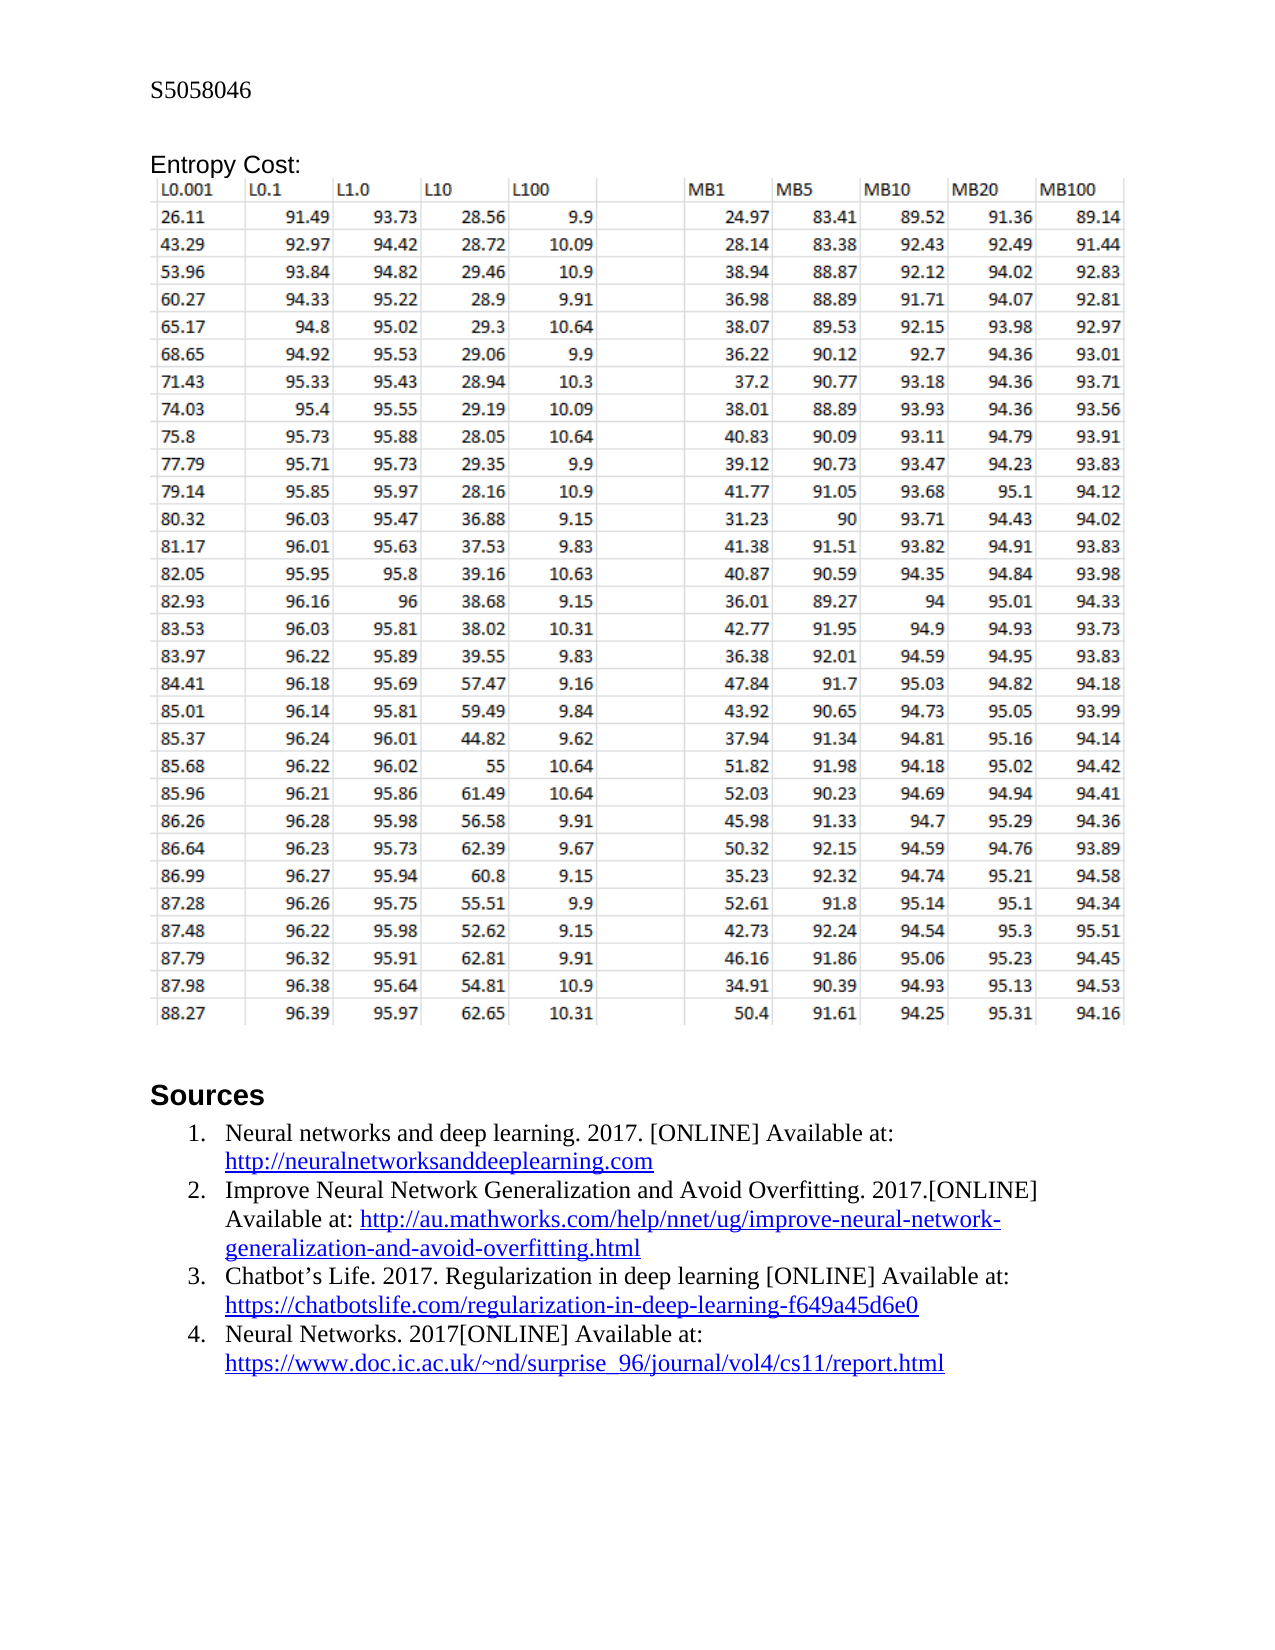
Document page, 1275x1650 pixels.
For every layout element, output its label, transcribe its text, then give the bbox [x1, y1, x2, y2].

list Chatbot’s Life. 2017. Regularization in deep learning [ONLINE] Available at: https://chatbotslife.com/regularization-in-deep-learning-f649a45d6e0 [187, 1261, 1125, 1319]
picture [150, 178, 1125, 1025]
list Neural networks and deep learning. 2017. [ONLINE] Available at: http://neuralnetworksanddeeplearning.com [187, 1118, 1125, 1175]
subtitle Sources [150, 1078, 1125, 1111]
list Neural Networks. 2017[ONLINE] Available at: https://www.doc.ic.ac.uk/~nd/surprise_96/journal/vol4/cs11/report.html [187, 1319, 1125, 1376]
text Entropy Cost: [150, 150, 1125, 178]
list Improve Neural Network Generalization and Avoid Overfitting. 2017.[ONLINE] Available at: http://au.mathworks.com/help/nnet/ug/improve-neural-network-generalization-and-avoid-overfitting.html [187, 1175, 1125, 1261]
